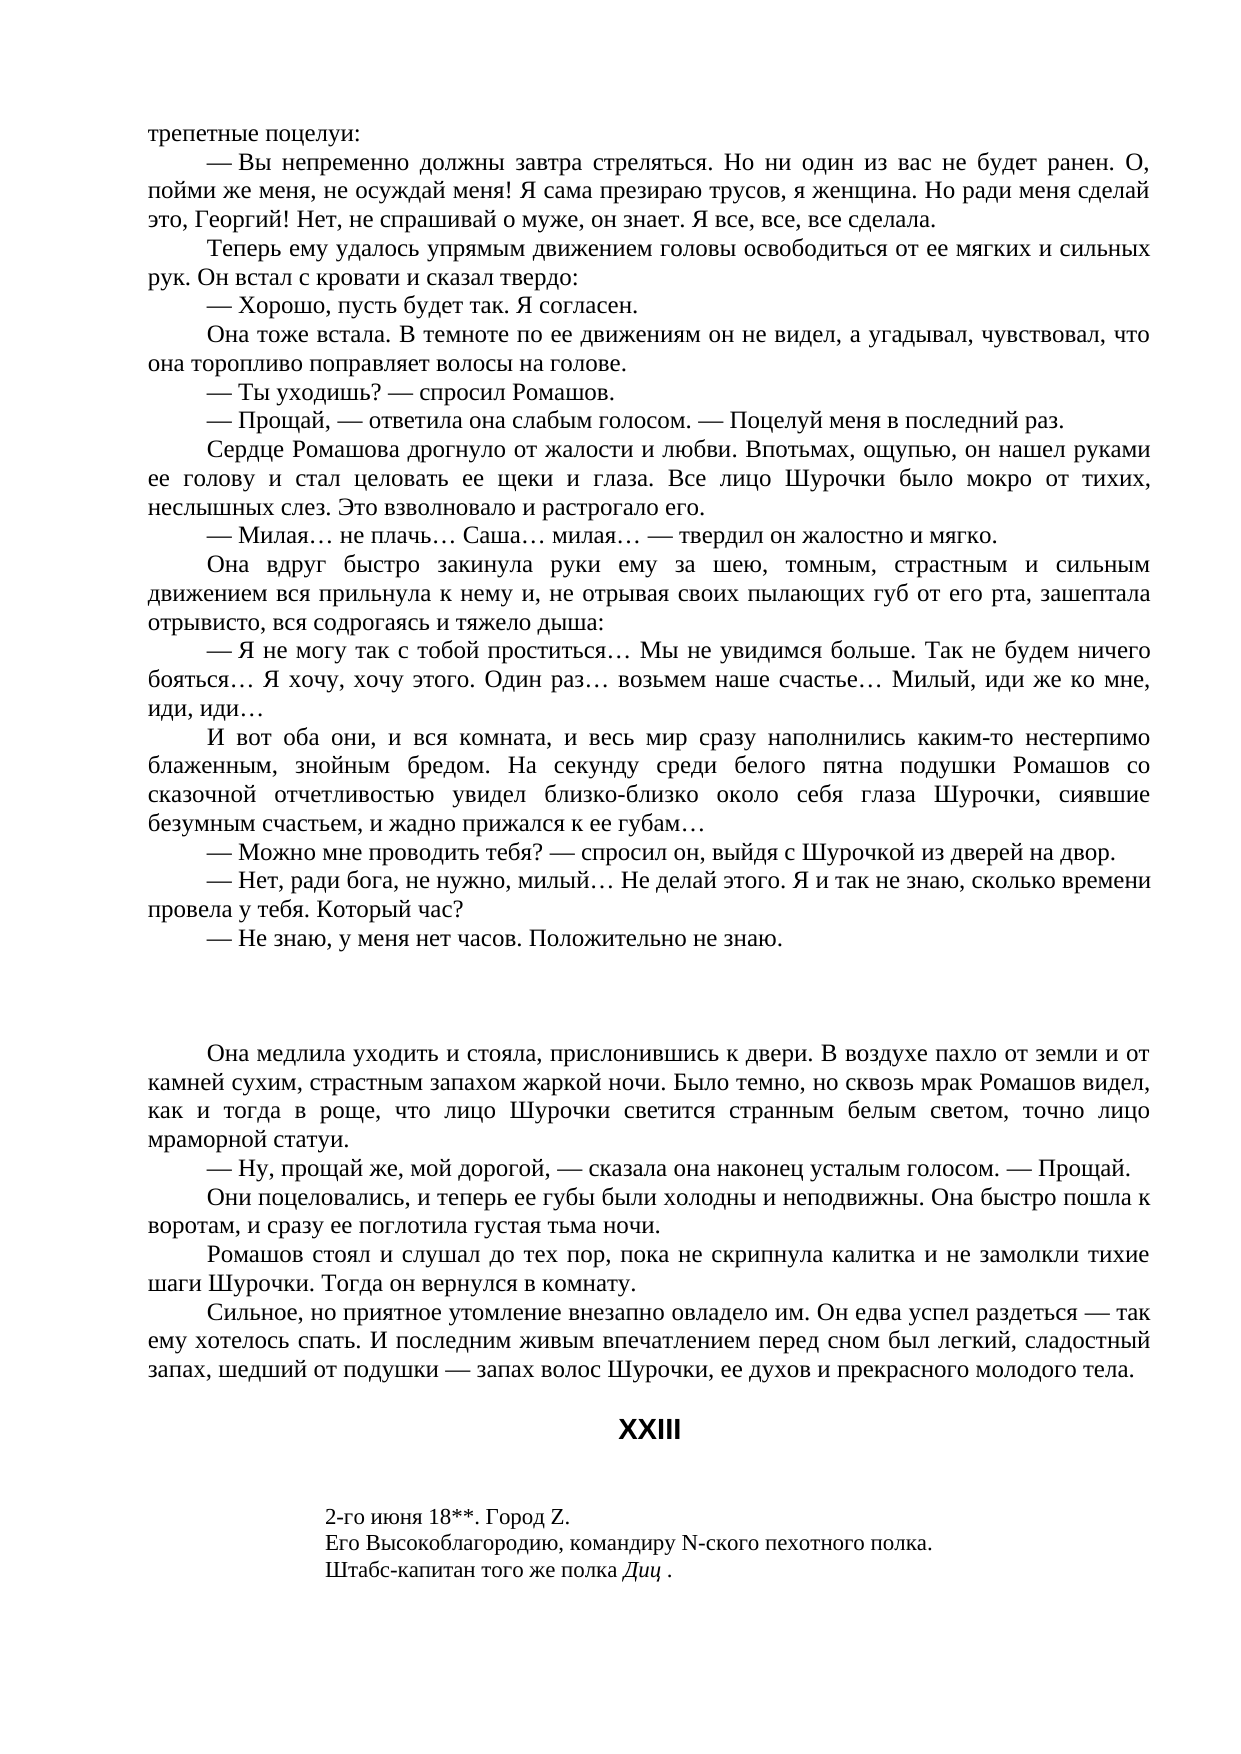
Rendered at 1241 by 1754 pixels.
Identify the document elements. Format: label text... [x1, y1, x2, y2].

text — Милая… не плачь… Саша… милая… — твердил он жалостно и мягко. [148, 521, 1152, 549]
text Она медлила уходить и стояла, прислонившись к двери. В воздухе пахло от земли и от камней сухим, страстным запахом жаркой ночи. Было темно, но сквозь мрак Ромашов видел, как и тогда в роще, что лицо Шурочки светится странным белым светом, точно лицо мраморной статуи. [148, 1038, 1152, 1153]
text Ромашов стоял и слушал до тех пор, пока не скрипнула калитка и не замолкли тихие шаги Шурочки. Тогда он вернулся в комнату. [148, 1239, 1152, 1297]
text — Я не могу так с тобой проститься… Мы не увидимся больше. Так не будем ничего бояться… Я хочу, хочу этого. Один раз… возьмем наше счастье… Милый, иди же ко мне, иди, иди… [148, 636, 1152, 722]
text XXIII [148, 1412, 1152, 1445]
text — Ты уходишь? — спросил Ромашов. [148, 377, 1152, 406]
text Его Высокоблагородию, командиру N-ского пехотного полка. [266, 1529, 1089, 1556]
text — Не знаю, у меня нет часов. Положительно не знаю. [148, 923, 1152, 952]
text Она вдруг быстро закинула руки ему за шею, томным, страстным и сильным движением вся прильнула к нему и, не отрывая своих пылающих губ от его рта, зашептала отрывисто, вся содрогаясь и тяжело дыша: [148, 549, 1152, 636]
text Они поцеловались, и теперь ее губы были холодны и неподвижны. Она быстро пошла к воротам, и сразу ее поглотила густая тьма ночи. [148, 1182, 1152, 1239]
text — Хорошо, пусть будет так. Я согласен. [148, 291, 1152, 319]
text — Можно мне проводить тебя? — спросил он, выйдя с Шурочкой из дверей на двор. [148, 837, 1152, 866]
text И вот оба они, и вся комната, и весь мир сразу наполнились каким-то нестерпимо блаженным, знойным бредом. На секунду среди белого пятна подушки Ромашов со сказочной отчетливостью увидел близко-близко около себя глаза Шурочки, сиявшие безумным счастьем, и жадно прижался к ее губам… [148, 722, 1152, 837]
text Теперь ему удалось упрямым движением головы освободиться от ее мягких и сильных рук. Он встал с кровати и сказал твердо: [148, 233, 1152, 291]
text Штабс-капитан того же полка Диц . [266, 1556, 1089, 1582]
text Сердце Ромашова дрогнуло от жалости и любви. Впотьмах, ощупью, он нашел руками ее голову и стал целовать ее щеки и глаза. Все лицо Шурочки было мокро от тихих, неслышных слез. Это взволновало и растрогало его. [148, 434, 1152, 521]
text — Нет, ради бога, не нужно, милый… Не делай этого. Я и так не знаю, сколько времени провела у тебя. Который час? [148, 866, 1152, 923]
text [148, 118, 1152, 147]
text — Прощай, — ответила она слабым голосом. — Поцелуй меня в последний раз. [148, 406, 1152, 434]
text 2-го июня 18**. Город Z. [266, 1503, 1089, 1529]
text Она тоже встала. В темноте по ее движениям он не видел, а угадывал, чувствовал, что она торопливо поправляет волосы на голове. [148, 319, 1152, 377]
text — Вы непременно должны завтра стреляться. Но ни один из вас не будет ранен. О, пойми же меня, не осуждай меня! Я сама презираю трусов, я женщина. Но ради меня сделай это, Георгий! Нет, не спрашивай о муже, он знает. Я все, все, все сделала. [148, 147, 1152, 233]
text — Ну, прощай же, мой дорогой, — сказала она наконец усталым голосом. — Прощай. [148, 1153, 1152, 1182]
text Сильное, но приятное утомление внезапно овладело им. Он едва успел раздеться — так ему хотелось спать. И последним живым впечатлением перед сном был легкий, сладостный запах, шедший от подушки — запах волос Шурочки, ее духов и прекрасного молодого тела. [148, 1297, 1152, 1383]
